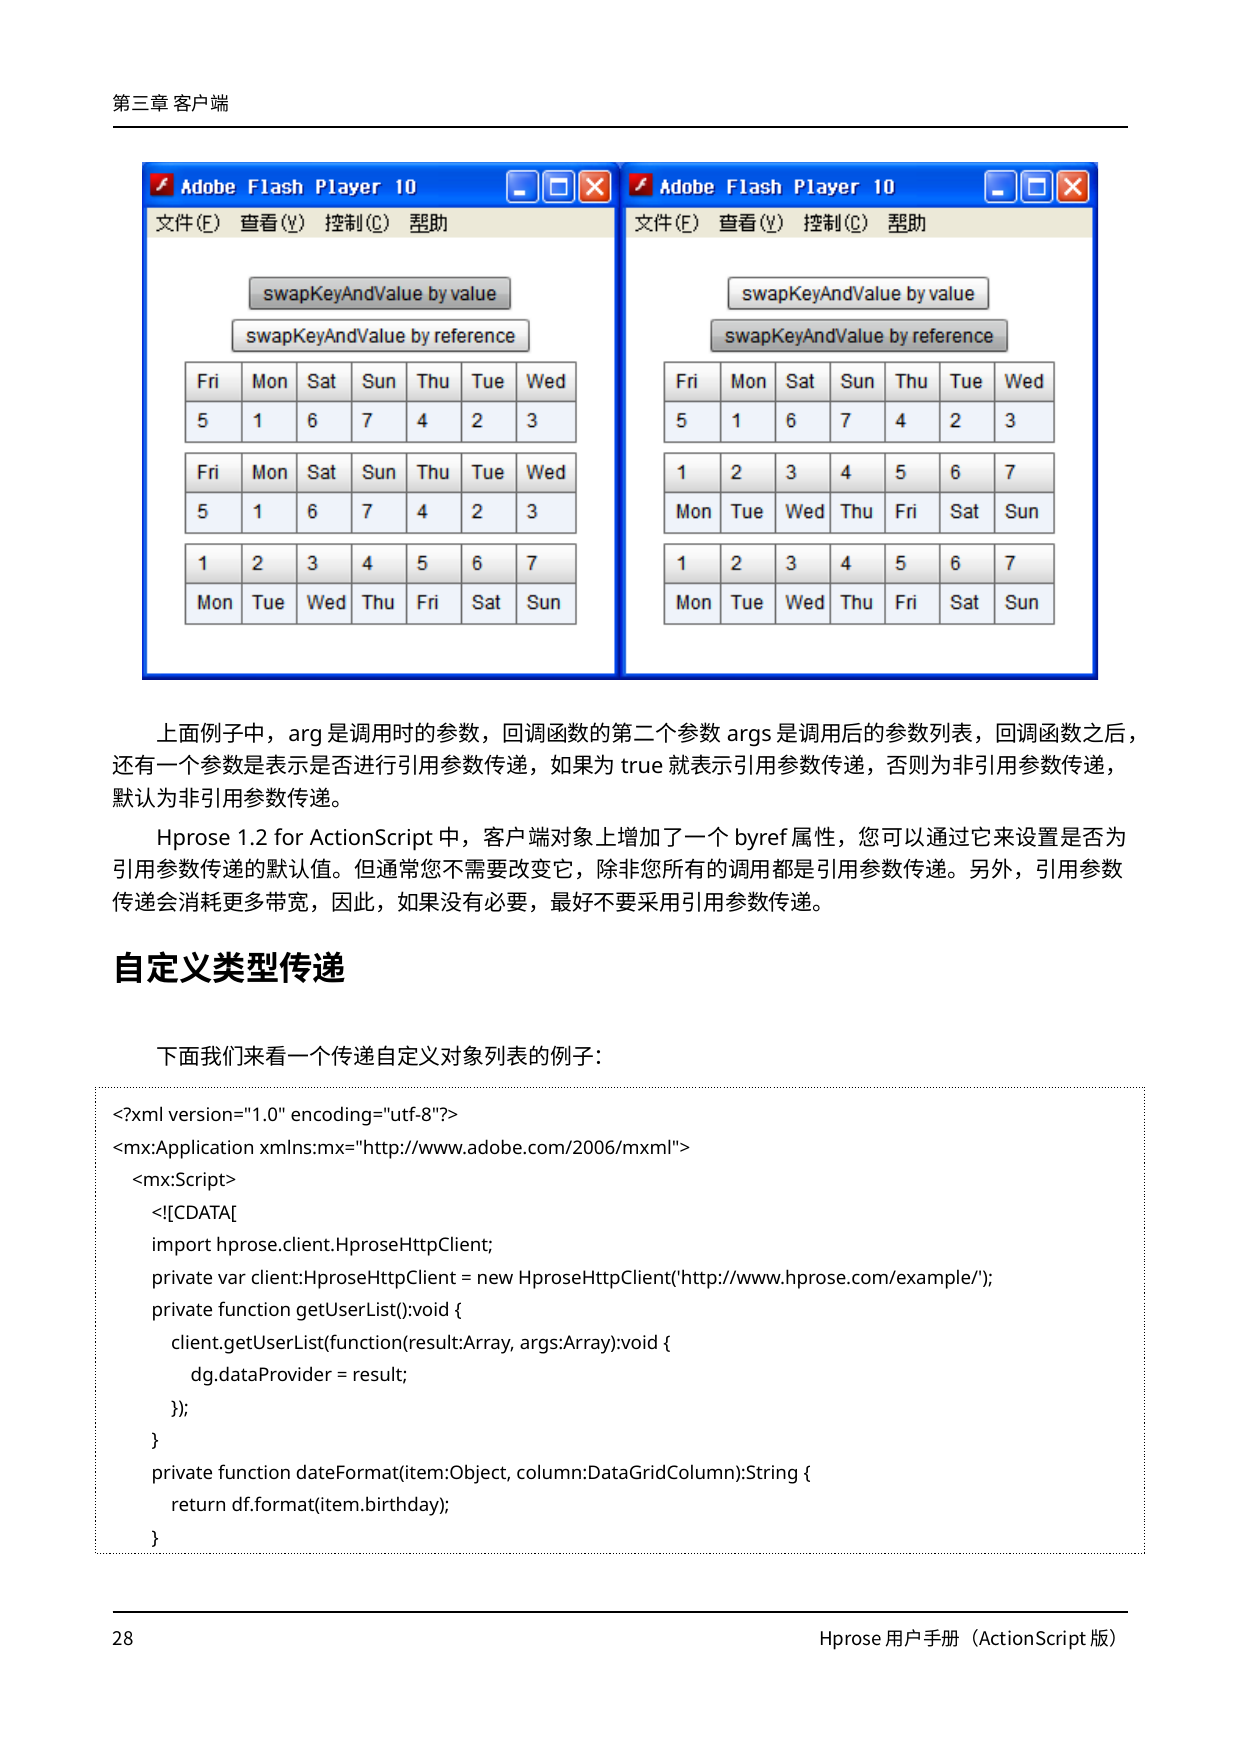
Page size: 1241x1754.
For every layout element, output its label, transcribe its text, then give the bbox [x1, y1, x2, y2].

picture [142, 162, 1099, 680]
text private var client:HproseHttpClient = new HproseHttpClient('http://www.hprose.com/example/'); [112, 1261, 1128, 1293]
text private function getUserList():void { [112, 1293, 1128, 1326]
text <?xml version="1.0" encoding="utf-8"?> [95, 1087, 1145, 1131]
text return df.format(item.birthday); [112, 1488, 1128, 1521]
text } [112, 1521, 1128, 1553]
text 上面例子中，arg是调用时的参数，回调函数的第二个参数args是调用后的参数列表，回调函数之后，还有一个参数是表示是否进行引用参数传递，如果为true就表示引用参数传递，否则为非引用参数传递，默认为非引用参数传递。 [112, 715, 1128, 813]
text }); [112, 1391, 1128, 1423]
text <mx:Application xmlns:mx="http://www.adobe.com/2006/mxml"> [112, 1131, 1128, 1163]
text import hprose.client.HproseHttpClient; [112, 1228, 1128, 1261]
text } [112, 1423, 1128, 1456]
text <mx:Script> [112, 1163, 1128, 1196]
text Hprose 1.2 for ActionScript中，客户端对象上增加了一个byref属性，您可以通过它来设置是否为引用参数传递的默认值。但通常您不需要改变它，除非您所有的调用都是引用参数传递。另外，引用参数传递会消耗更多带宽，因此，如果没有必要，最好不要采用引用参数传递。 [112, 819, 1128, 917]
subtitle 自定义类型传递 [112, 933, 1128, 998]
text dg.dataProvider = result; [112, 1358, 1128, 1391]
text <![CDATA[ [112, 1196, 1128, 1228]
text private function dateFormat(item:Object, column:DataGridColumn):String { [112, 1456, 1128, 1488]
text client.getUserList(function(result:Array, args:Array):void { [112, 1326, 1128, 1358]
text 下面我们来看一个传递自定义对象列表的例子： [112, 1038, 1128, 1071]
